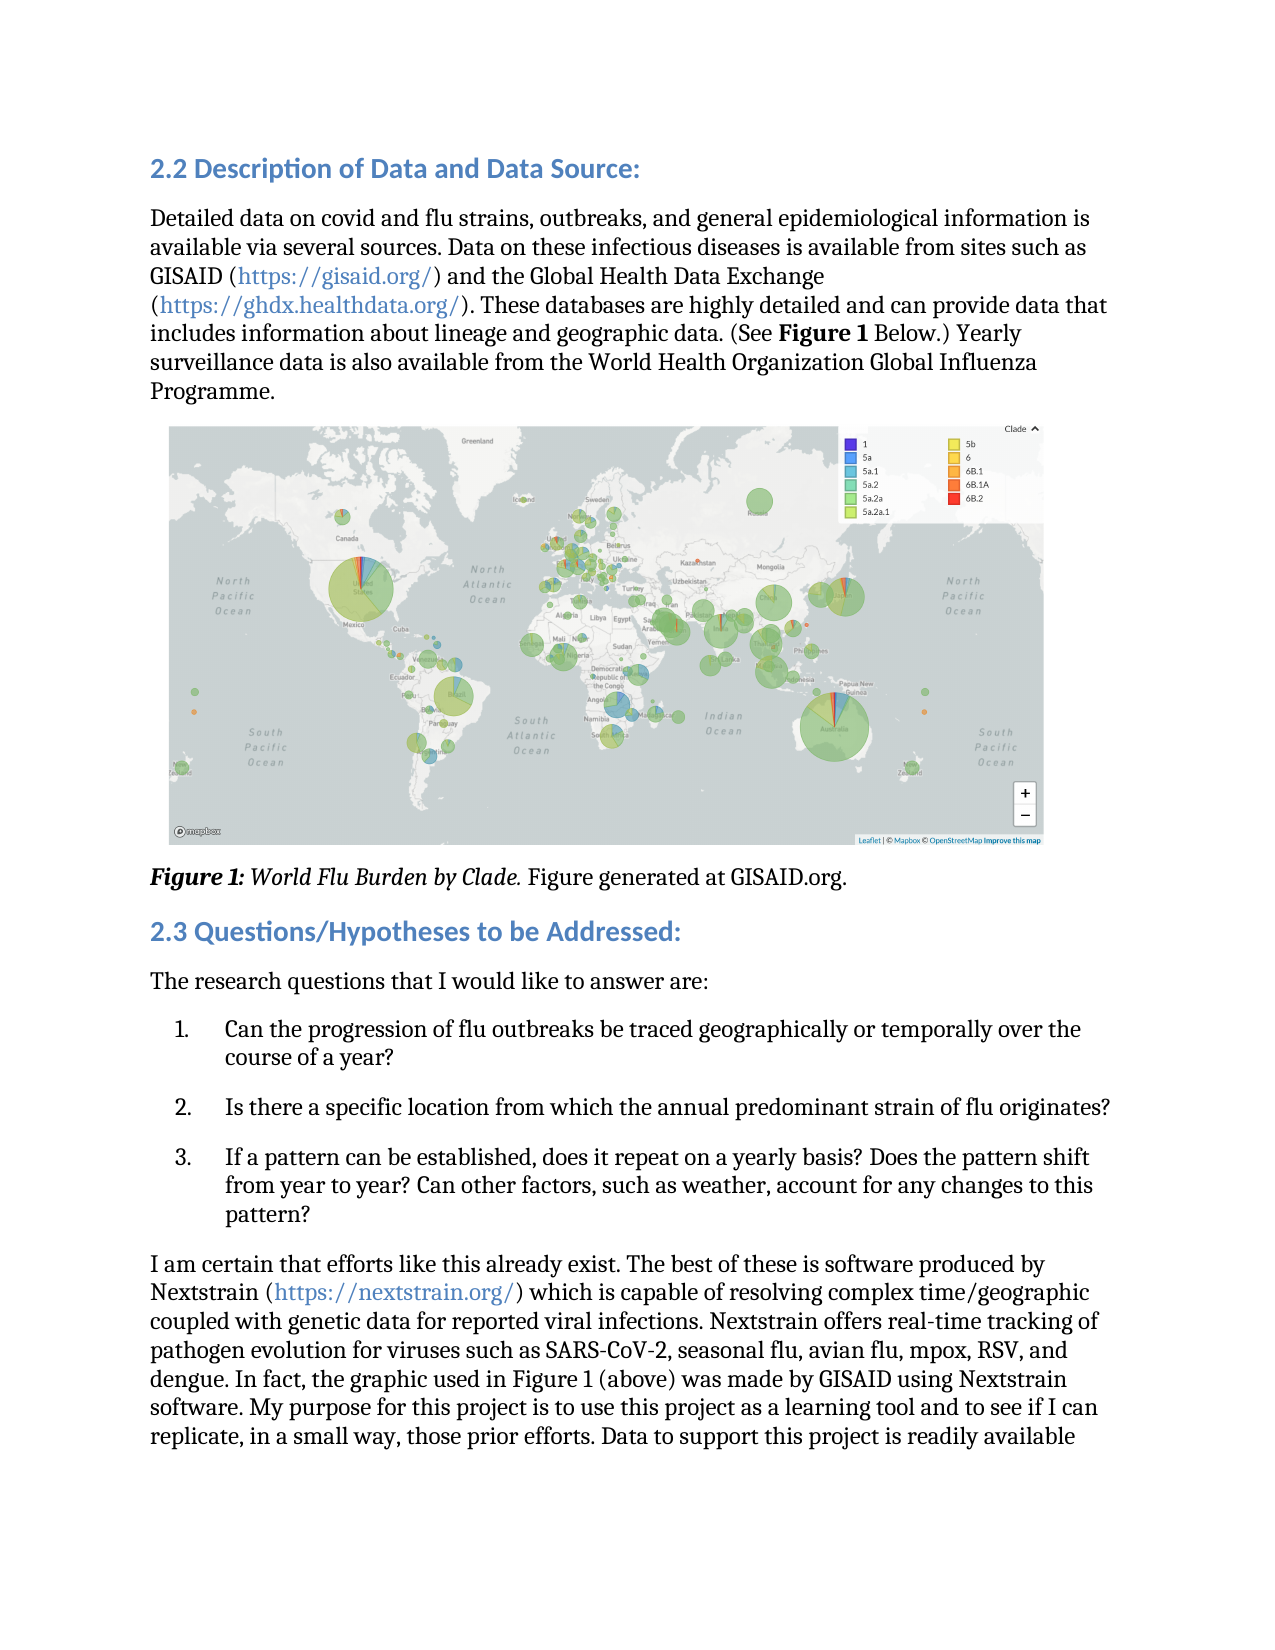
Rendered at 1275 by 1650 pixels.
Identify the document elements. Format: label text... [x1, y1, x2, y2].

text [150, 1249, 1125, 1451]
text Figure 1: World Flu Burden by Clade. Figure generated at GISAID.org. [150, 863, 1125, 892]
subtitle 2.3 Questions/Hypotheses to be Addressed: [150, 913, 1125, 948]
list Is there a specific location from which the annual predominant strain of flu originates? [175, 1093, 1125, 1122]
subtitle 2.2 Description of Data and Data Source: [150, 150, 1125, 186]
text The research questions that I would like to answer are: [150, 967, 1125, 996]
list Can the progression of flu outbreaks be traced geographically or temporally over the course of a year? [175, 1014, 1125, 1072]
list If a pattern can be established, does it repeat on a yearly basis? Does the pattern shift from year to year? Can other factors, such as weather, account for any changes to this pattern? [175, 1142, 1125, 1229]
picture [168, 424, 1044, 845]
text Detailed data on covid and flu strains, outbreaks, and general epidemiological information is available via several sources. Data on these infectious diseases is available from sites such as GISAID (https://gisaid.org/) and the Global Health Data Exchange (https://ghdx.healthdata.org/). These databases are highly detailed and can provide data that includes information about lineage and geographic data. (See Figure 1 Below.) Yearly surveillance data is also available from the World Health Organization Global Influenza Programme. [150, 204, 1125, 406]
